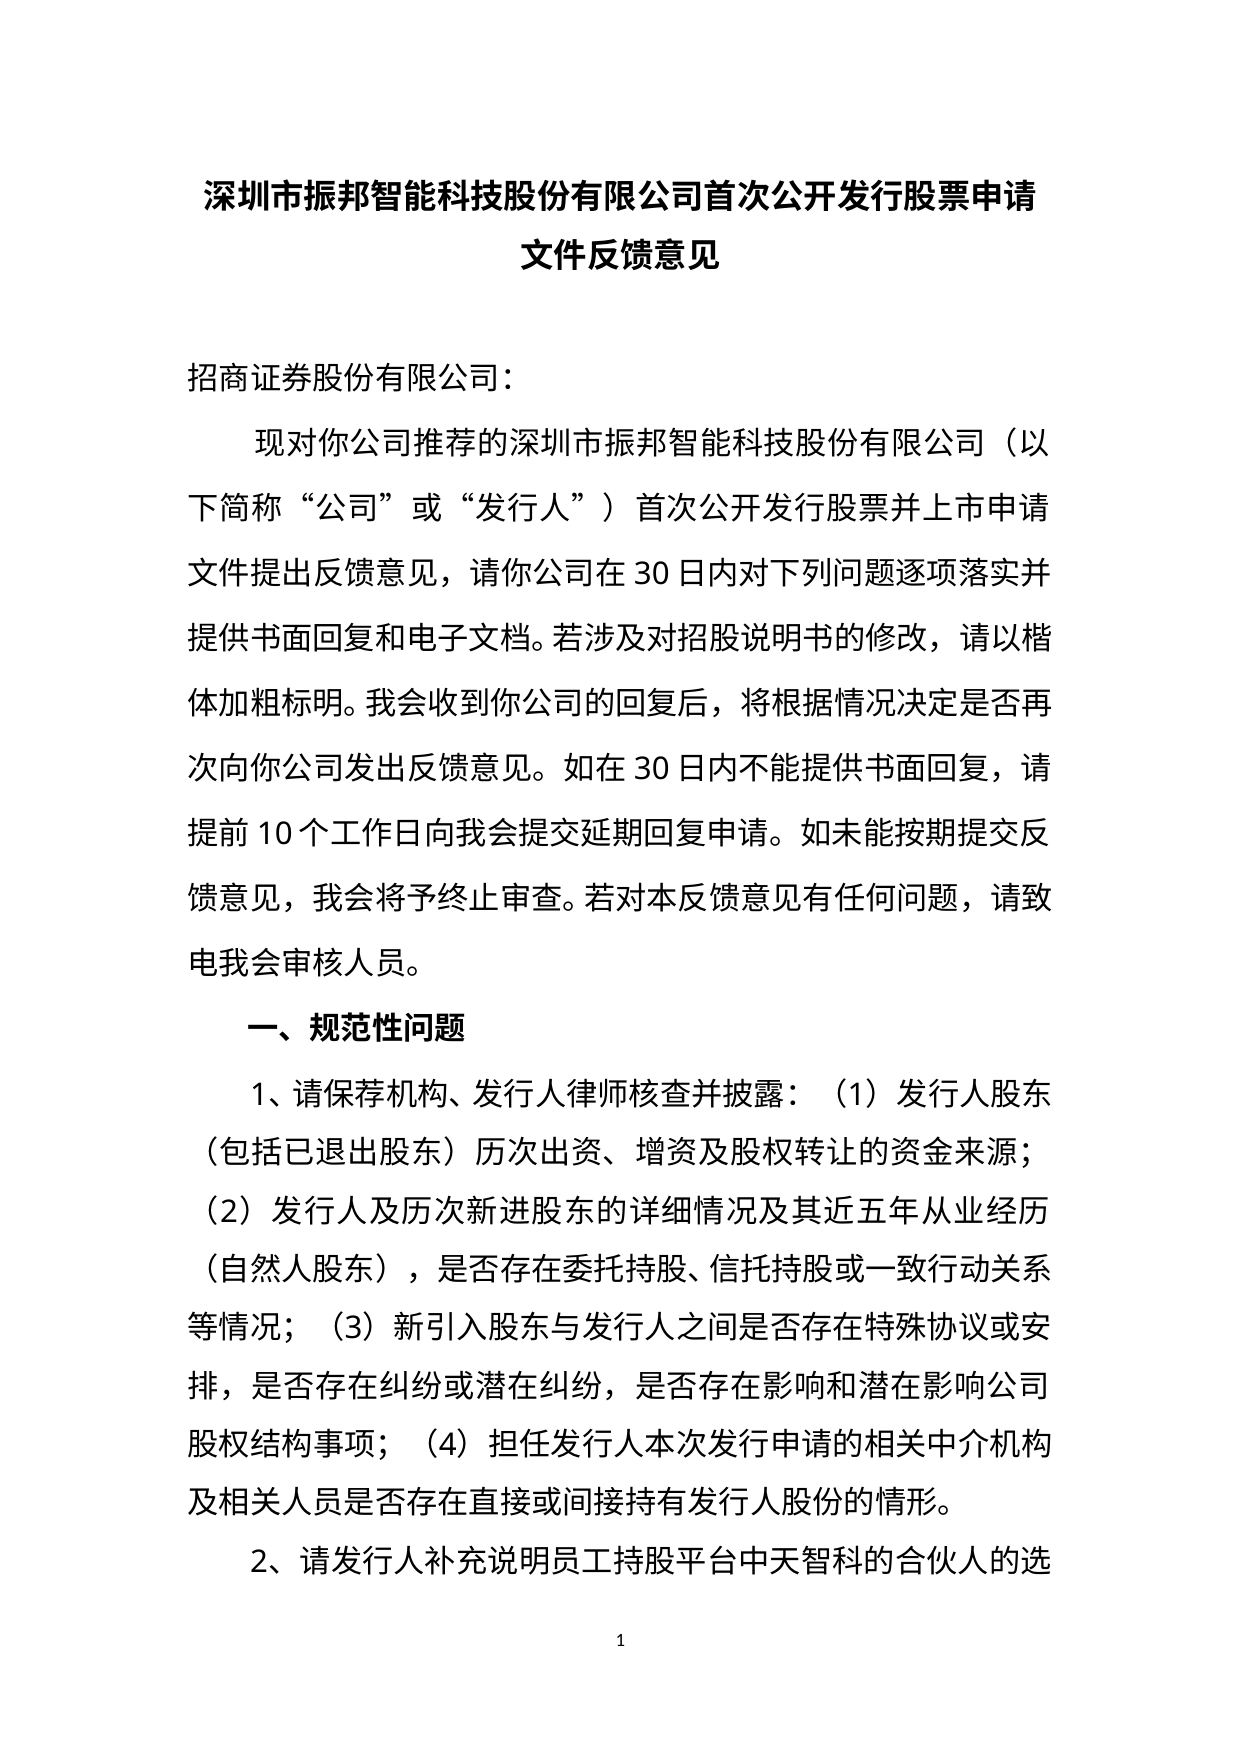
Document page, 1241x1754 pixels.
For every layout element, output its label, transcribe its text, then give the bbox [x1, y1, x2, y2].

text 现对你公司推荐的深圳市振邦智能科技股份有限公司（以下简称“公司”或“发行人”）首次公开发行股票并上市申请文件提出反馈意见，请你公司在30日内对下列问题逐项落实并提供书面回复和电子文档。若涉及对招股说明书的修改，请以楷体加粗标明。我会收到你公司的回复后，将根据情况决定是否再次向你公司发出反馈意见。如在30日内不能提供书面回复，请提前10个工作日向我会提交延期回复申请。如未能按期提交反馈意见，我会将予终止审查。若对本反馈意见有任何问题，请致电我会审核人员。 [187, 409, 1053, 994]
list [187, 1525, 1053, 1584]
list 1、请保荐机构、发行人律师核查并披露：（1）发行人股东（包括已退出股东）历次出资、增资及股权转让的资金来源；（2）发行人及历次新进股东的详细情况及其近五年从业经历（自然人股东），是否存在委托持股、信托持股或一致行动关系等情况；（3）新引入股东与发行人之间是否存在特殊协议或安排，是否存在纠纷或潜在纠纷，是否存在影响和潜在影响公司股权结构事项；（4）担任发行人本次发行申请的相关中介机构及相关人员是否存在直接或间接持有发行人股份的情形。 [187, 1059, 1053, 1525]
text 深圳市振邦智能科技股份有限公司首次公开发行股票申请文件反馈意见 [187, 162, 1053, 279]
text 一、规范性问题 [187, 994, 1053, 1059]
text 招商证券股份有限公司： [187, 344, 1053, 409]
